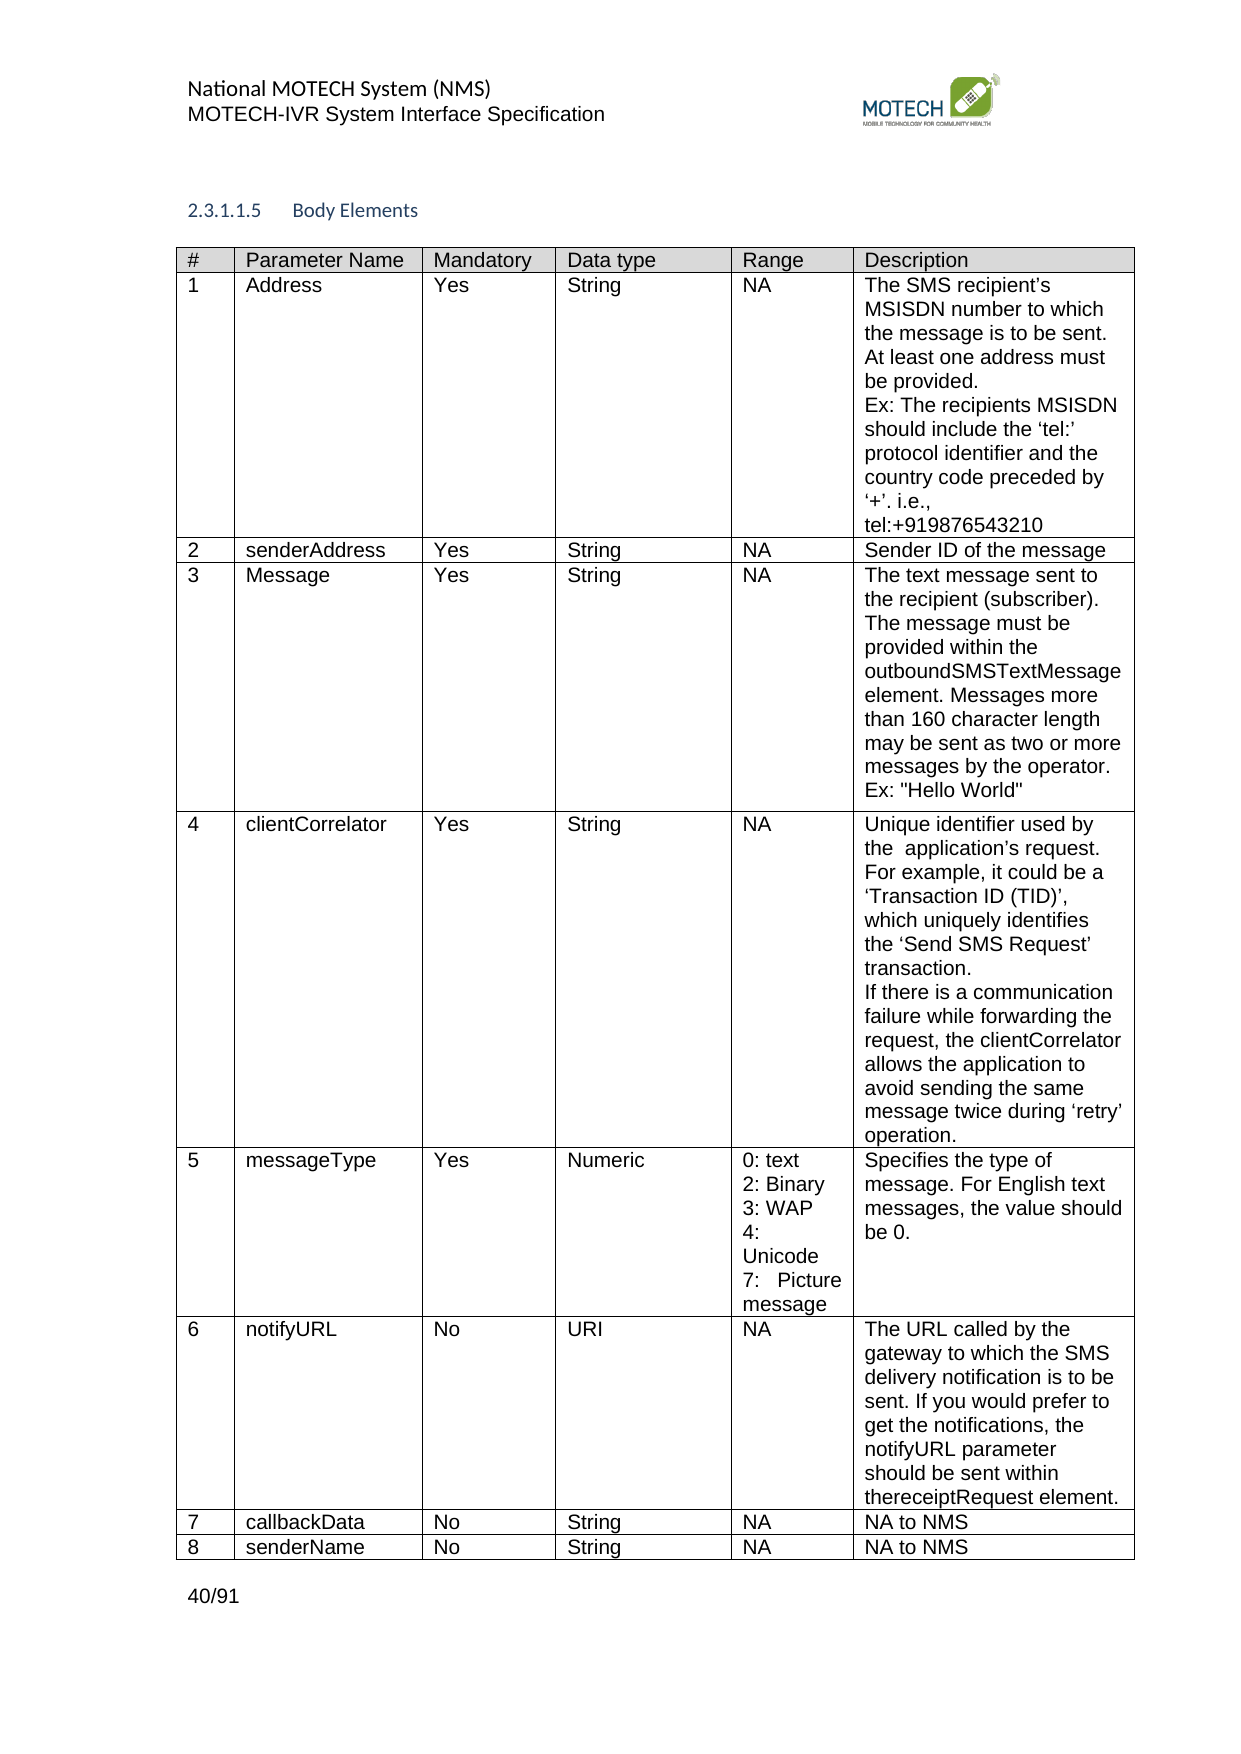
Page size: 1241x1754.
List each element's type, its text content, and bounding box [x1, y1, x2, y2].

table_cell NA to NMS [854, 1510, 1134, 1534]
table_cell No [423, 1510, 555, 1534]
table_cell Yes [423, 538, 555, 562]
table_header Description [854, 248, 1134, 272]
table_cell clientCorrelator [235, 812, 422, 1147]
table_cell Yes [423, 273, 555, 537]
table_cell The URL called by the gateway to which the SMS delivery notification is to be sent. If you would prefer to get the notifications, the notifyURL parameter should be sent within thereceiptRequest element. [854, 1317, 1134, 1509]
table_cell Message [235, 563, 422, 811]
table_header Parameter Name [235, 248, 422, 272]
table_cell NA [732, 563, 853, 811]
table_cell callbackData [235, 1510, 422, 1534]
table_cell The SMS recipient’s MSISDN number to which the message is to be sent. At least one address must be provided. Ex: The recipients MSISDN should include the ‘tel:’ protocol identifier and the country code preceded by ‘+’. i.e., tel:+919876543210 [854, 273, 1134, 537]
table_cell Address [235, 273, 422, 537]
table_cell senderAddress [235, 538, 422, 562]
table_cell Sender ID of the message [854, 538, 1134, 562]
table_cell String [556, 273, 731, 537]
table_cell String [556, 1535, 731, 1559]
table_cell 6 [177, 1317, 234, 1509]
table_cell notifyURL [235, 1317, 422, 1509]
picture [863, 73, 1001, 126]
table_header # [177, 248, 234, 272]
table_cell No [423, 1317, 555, 1509]
table_cell messageType [235, 1148, 422, 1316]
table_cell Unique identifier used by the application’s request. For example, it could be a ‘Transaction ID (TID)’, which uniquely identifies the ‘Send SMS Request’ transaction. If there is a communication failure while forwarding the request, the clientCorrelator allows the application to avoid sending the same message twice during ‘retry’ operation. [854, 812, 1134, 1147]
table_cell String [556, 563, 731, 811]
table_cell Yes [423, 1148, 555, 1316]
table_cell 3 [177, 563, 234, 811]
table_cell String [556, 1510, 731, 1534]
table_cell 0: text 2: Binary 3: WAP 4: Unicode 7: Picture message [732, 1148, 853, 1316]
table_cell The text message sent to the recipient (subscriber). The message must be provided within the outboundSMSTextMessage element. Messages more than 160 character length may be sent as two or more messages by the operator. Ex: "Hello World" [854, 563, 1134, 811]
table_cell String [556, 812, 731, 1147]
table_header Range [732, 248, 853, 272]
table_cell NA [732, 812, 853, 1147]
table_cell NA to NMS [854, 1535, 1134, 1559]
table_cell NA [732, 273, 853, 537]
table_cell NA [732, 1510, 853, 1534]
table_cell No [423, 1535, 555, 1559]
table_cell 2 [177, 538, 234, 562]
table_cell 4 [177, 812, 234, 1147]
table_header Mandatory [423, 248, 555, 272]
table_cell Yes [423, 812, 555, 1147]
table_cell NA [732, 1317, 853, 1509]
table_cell NA [732, 1535, 853, 1559]
table_cell NA [732, 538, 853, 562]
table_cell 1 [177, 273, 234, 537]
table_cell Yes [423, 563, 555, 811]
table_cell 8 [177, 1535, 234, 1559]
table_cell URI [556, 1317, 731, 1509]
table_cell senderName [235, 1535, 422, 1559]
table_cell 7 [177, 1510, 234, 1534]
table_cell 5 [177, 1148, 234, 1316]
table_header Data type [556, 248, 731, 272]
subtitle Body Elements [187, 198, 1053, 223]
table_cell Numeric [556, 1148, 731, 1316]
table_cell Specifies the type of message. For English text messages, the value should be 0. [854, 1148, 1134, 1316]
table_cell String [556, 538, 731, 562]
